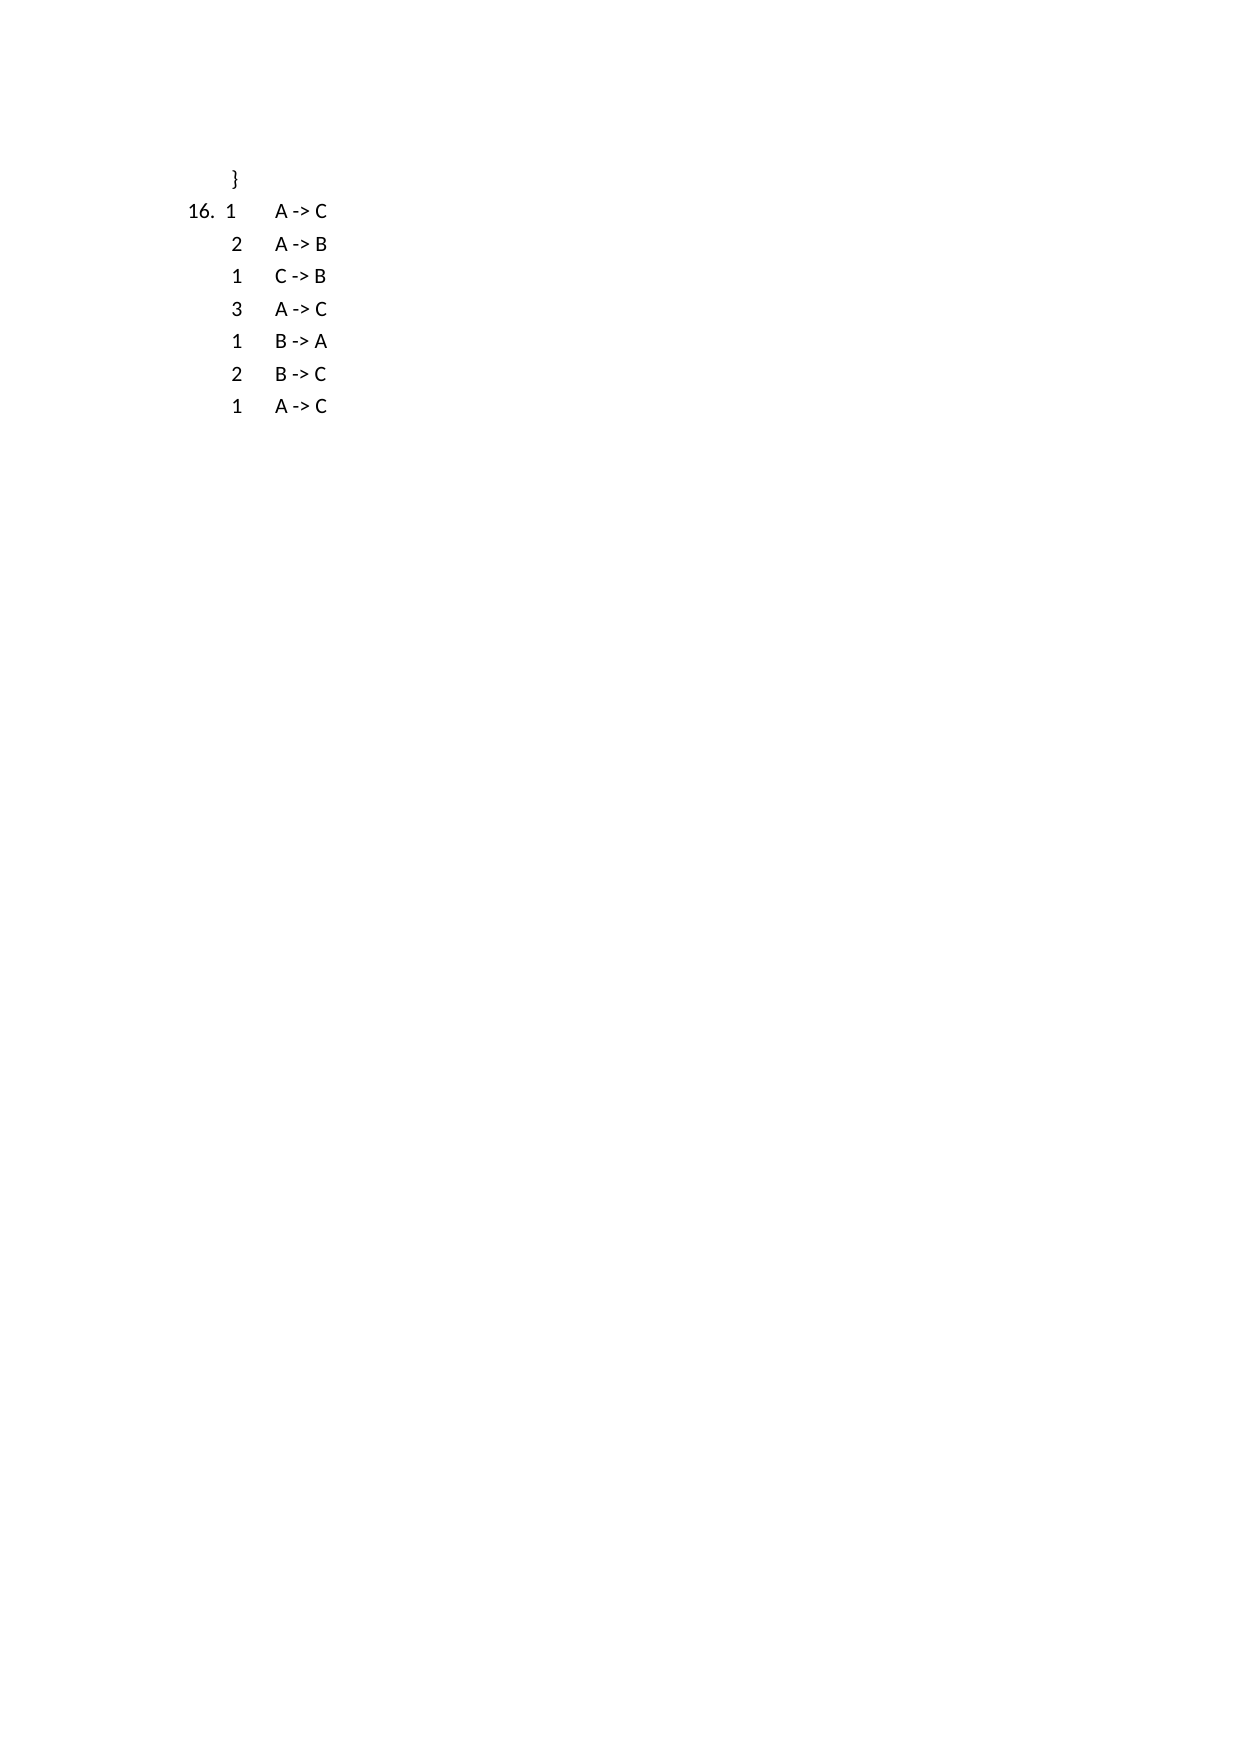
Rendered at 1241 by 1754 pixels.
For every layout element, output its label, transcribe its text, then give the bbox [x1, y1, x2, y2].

list } [187, 162, 1053, 194]
list A -> B [187, 227, 1053, 259]
list C -> B [231, 259, 1053, 292]
list 1 B -> A [187, 324, 1053, 357]
list 3 A -> C [187, 292, 1053, 324]
list 1 A -> C [187, 389, 1053, 422]
list 1 A -> C [187, 194, 1053, 227]
list 2 B -> C [187, 357, 1053, 389]
